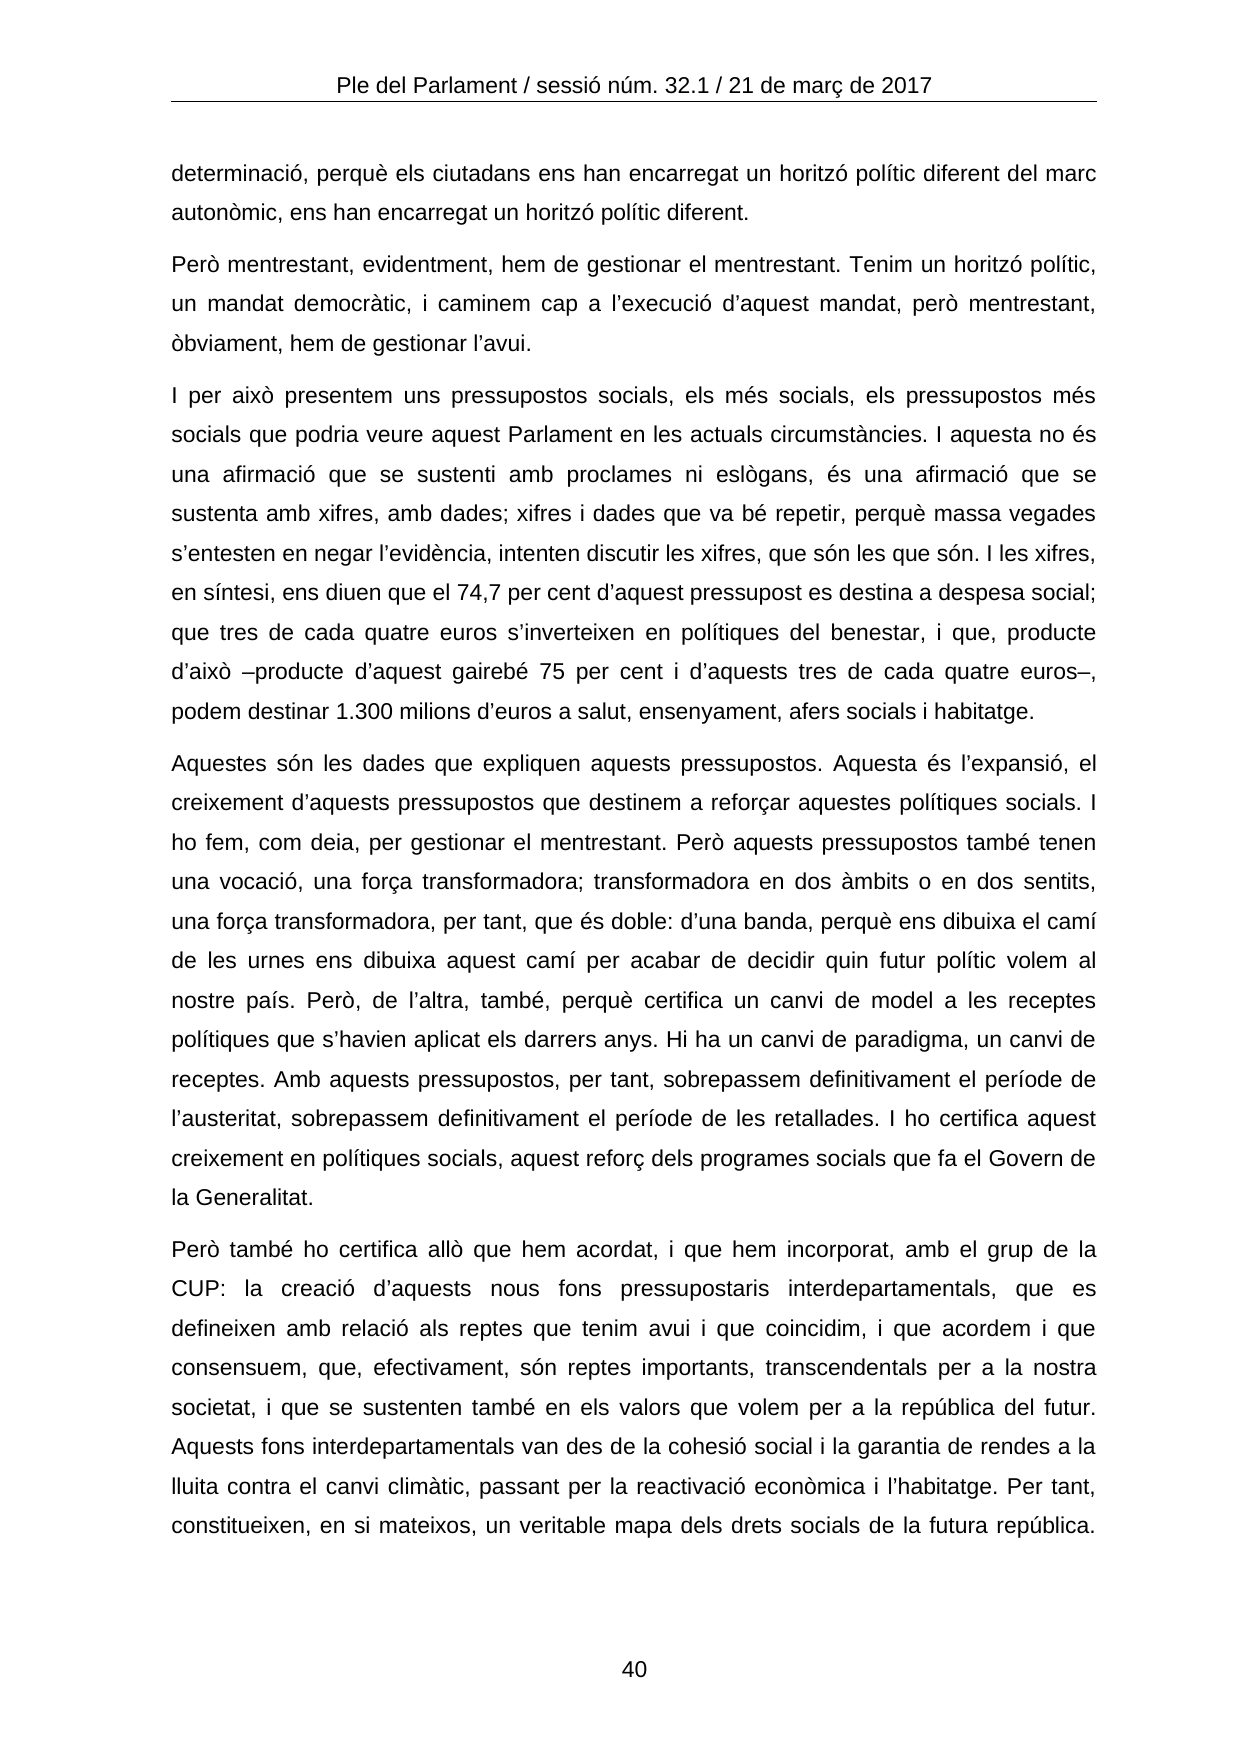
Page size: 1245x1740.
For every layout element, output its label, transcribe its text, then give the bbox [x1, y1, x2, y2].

text Però mentrestant, evidentment, hem de gestionar el mentrestant. Tenim un horitzó polític, un mandat democràtic, i caminem cap a l’execució d’aquest mandat, però mentrestant, òbviament, hem de gestionar l’avui. [171, 251, 1097, 356]
text I per això presentem uns pressupostos socials, els més socials, els pressupostos més socials que podria veure aquest Parlament en les actuals circumstàncies. I aquesta no és una afirmació que se sustenti amb proclames ni eslògans, és una afirmació que se sustenta amb xifres, amb dades; xifres i dades que va bé repetir, perquè massa vegades s’entesten en negar l’evidència, intenten discutir les xifres, que són les que són. I les xifres, en síntesi, ens diuen que el 74,7 per cent d’aquest pressupost es destina a despesa social; que tres de cada quatre euros s’inverteixen en polítiques del benestar, i que, producte d’això –producte d’aquest gairebé 75 per cent i d’aquests tres de cada quatre euros–, podem destinar 1.300 milions d’euros a salut, ensenyament, afers socials i habitatge. [171, 382, 1097, 724]
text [171, 159, 1097, 225]
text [171, 1236, 1097, 1539]
text Aquestes són les dades que expliquen aquests pressupostos. Aquesta és l’expansió, el creixement d’aquests pressupostos que destinem a reforçar aquestes polítiques socials. I ho fem, com deia, per gestionar el mentrestant. Però aquests pressupostos també tenen una vocació, una força transformadora; transformadora en dos àmbits o en dos sentits, una força transformadora, per tant, que és doble: d’una banda, perquè ens dibuixa el camí de les urnes ens dibuixa aquest camí per acabar de decidir quin futur polític volem al nostre país. Però, de l’altra, també, perquè certifica un canvi de model a les receptes polítiques que s’havien aplicat els darrers anys. Hi ha un canvi de paradigma, un canvi de receptes. Amb aquests pressupostos, per tant, sobrepassem definitivament el període de l’austeritat, sobrepassem definitivament el període de les retallades. I ho certifica aquest creixement en polítiques socials, aquest reforç dels programes socials que fa el Govern de la Generalitat. [171, 750, 1097, 1210]
